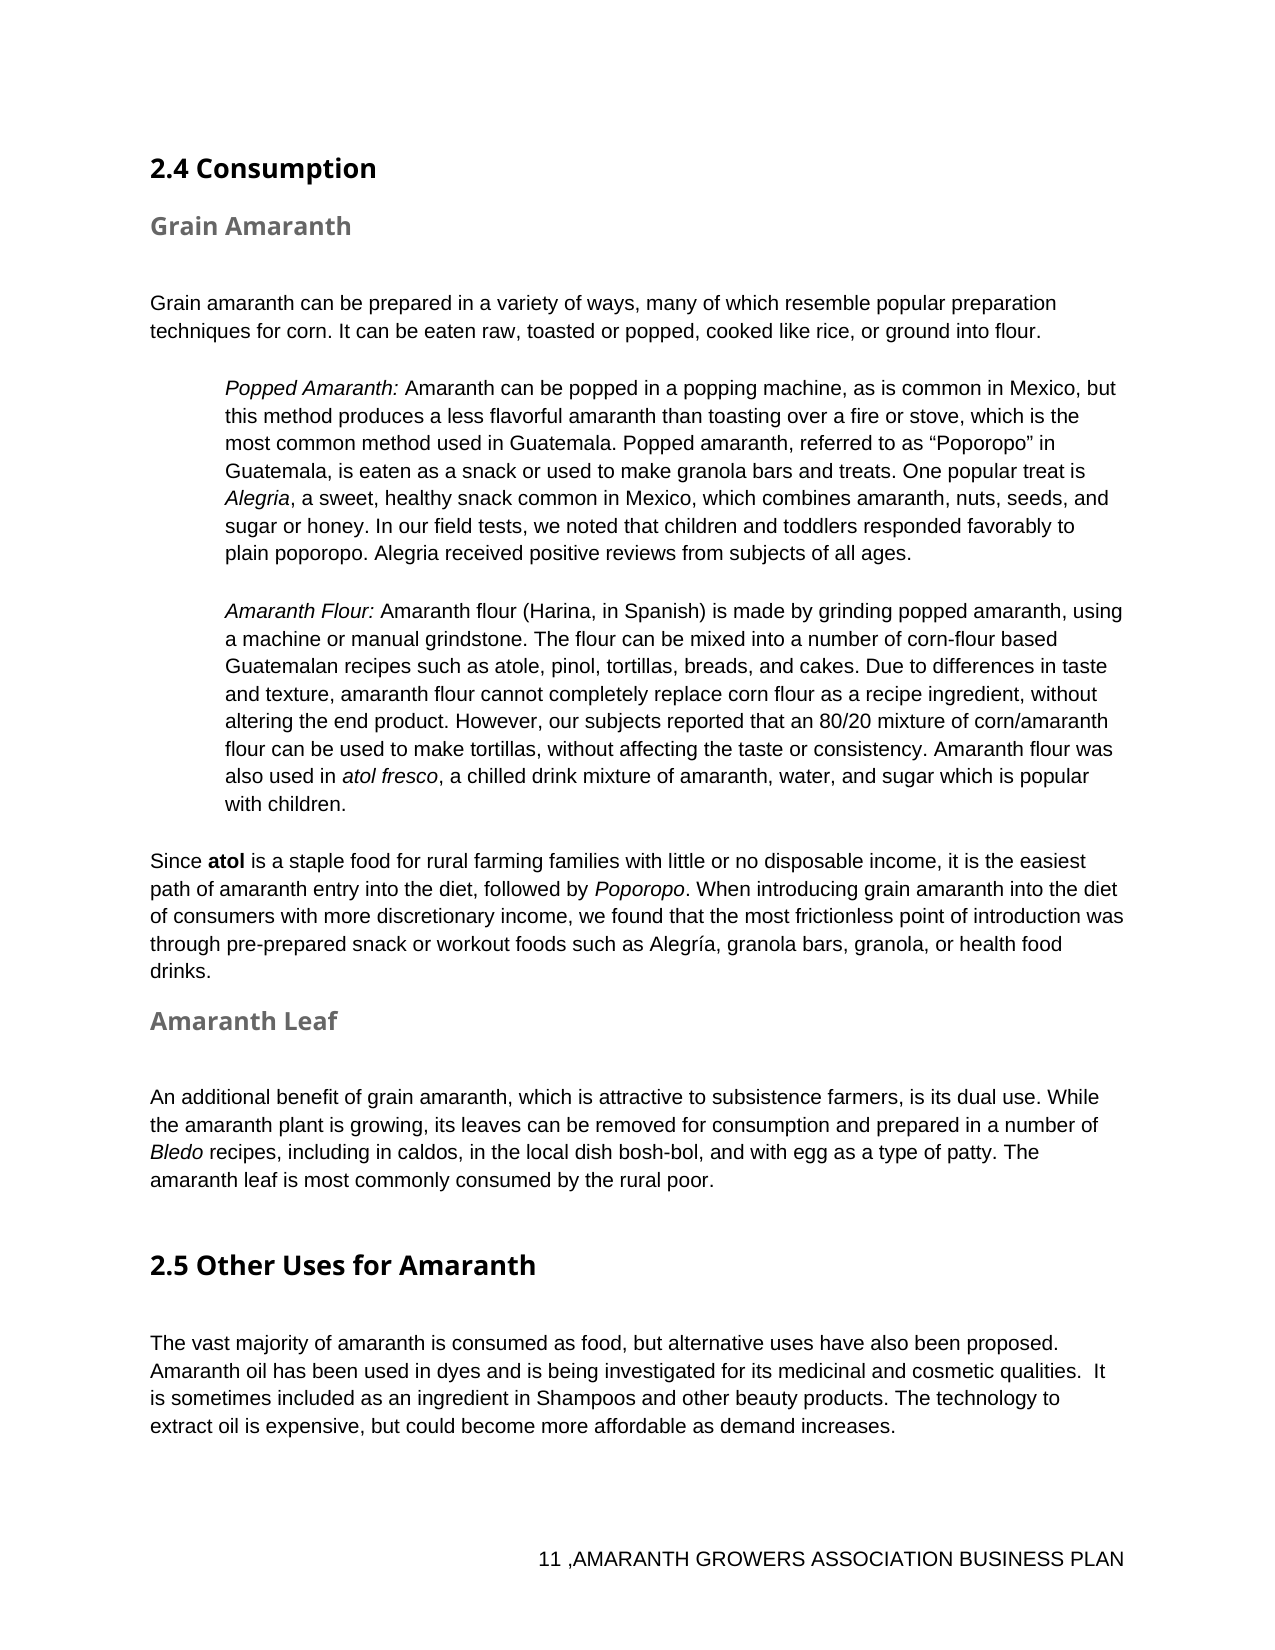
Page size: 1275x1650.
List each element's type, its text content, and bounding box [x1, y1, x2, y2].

subtitle Amaranth Leaf [150, 1003, 1125, 1037]
text Amaranth Flour: Amaranth flour (Harina, in Spanish) is made by grinding popped amaranth, using a machine or manual grindstone. The flour can be mixed into a number of corn-flour based Guatemalan recipes such as atole, pinol, tortillas, breads, and cakes. Due to differences in taste and texture, amaranth flour cannot completely replace corn flour as a recipe ingredient, without altering the end product. However, our subjects reported that an 80/20 mixture of corn/amaranth flour can be used to make tortillas, without affecting the taste or consistency. Amaranth flour was also used in atol fresco, a chilled drink mixture of amaranth, water, and sugar which is popular with children. [225, 599, 1125, 815]
text Grain amaranth can be prepared in a variety of ways, many of which resemble popular preparation techniques for corn. It can be eaten raw, toasted or popped, cooked like rice, or ground into flour. [150, 291, 1125, 342]
text An additional benefit of grain amaranth, which is attractive to subsistence farmers, is its dual use. While the amaranth plant is growing, its leaves can be removed for consumption and prepared in a number of Bledo recipes, including in caldos, in the local dish bosh-bol, and with egg as a type of patty. The amaranth leaf is most commonly consumed by the rural poor. [150, 1085, 1125, 1192]
subtitle 2.4 Consumption [150, 150, 1125, 187]
subtitle 2.5 Other Uses for Amaranth [150, 1246, 1125, 1283]
text Since atol is a staple food for rural farming families with little or no disposable income, it is the easiest path of amaranth entry into the diet, followed by Poporopo. When introducing grain amaranth into the diet of consumers with more discretionary income, we found that the most frictionless point of introduction was through pre-prepared snack or workout foods such as Alegría, granola bars, granola, or health food drinks. [150, 849, 1125, 983]
text The vast majority of amaranth is consumed as food, but alternative uses have also been proposed. Amaranth oil has been used in dyes and is being investigated for its medicinal and cosmetic qualities. It is sometimes included as an ingredient in Shampoos and other beauty products. The technology to extract oil is expensive, but could become more affordable as demand increases. [150, 1331, 1125, 1438]
text Popped Amaranth: Amaranth can be popped in a popping machine, as is common in Mexico, but this method produces a less flavorful amaranth than toasting over a fire or stove, which is the most common method used in Guatemala. Popped amaranth, referred to as “Poporopo” in Guatemala, is eaten as a snack or used to make granola bars and treats. One popular treat is Alegria, a sweet, healthy snack common in Mexico, which combines amaranth, nuts, seeds, and sugar or honey. In our field tests, we noted that children and toddlers responded favorably to plain poporopo. Alegria received positive reviews from subjects of all ages. [225, 376, 1125, 565]
subtitle Grain Amaranth [150, 209, 1125, 243]
